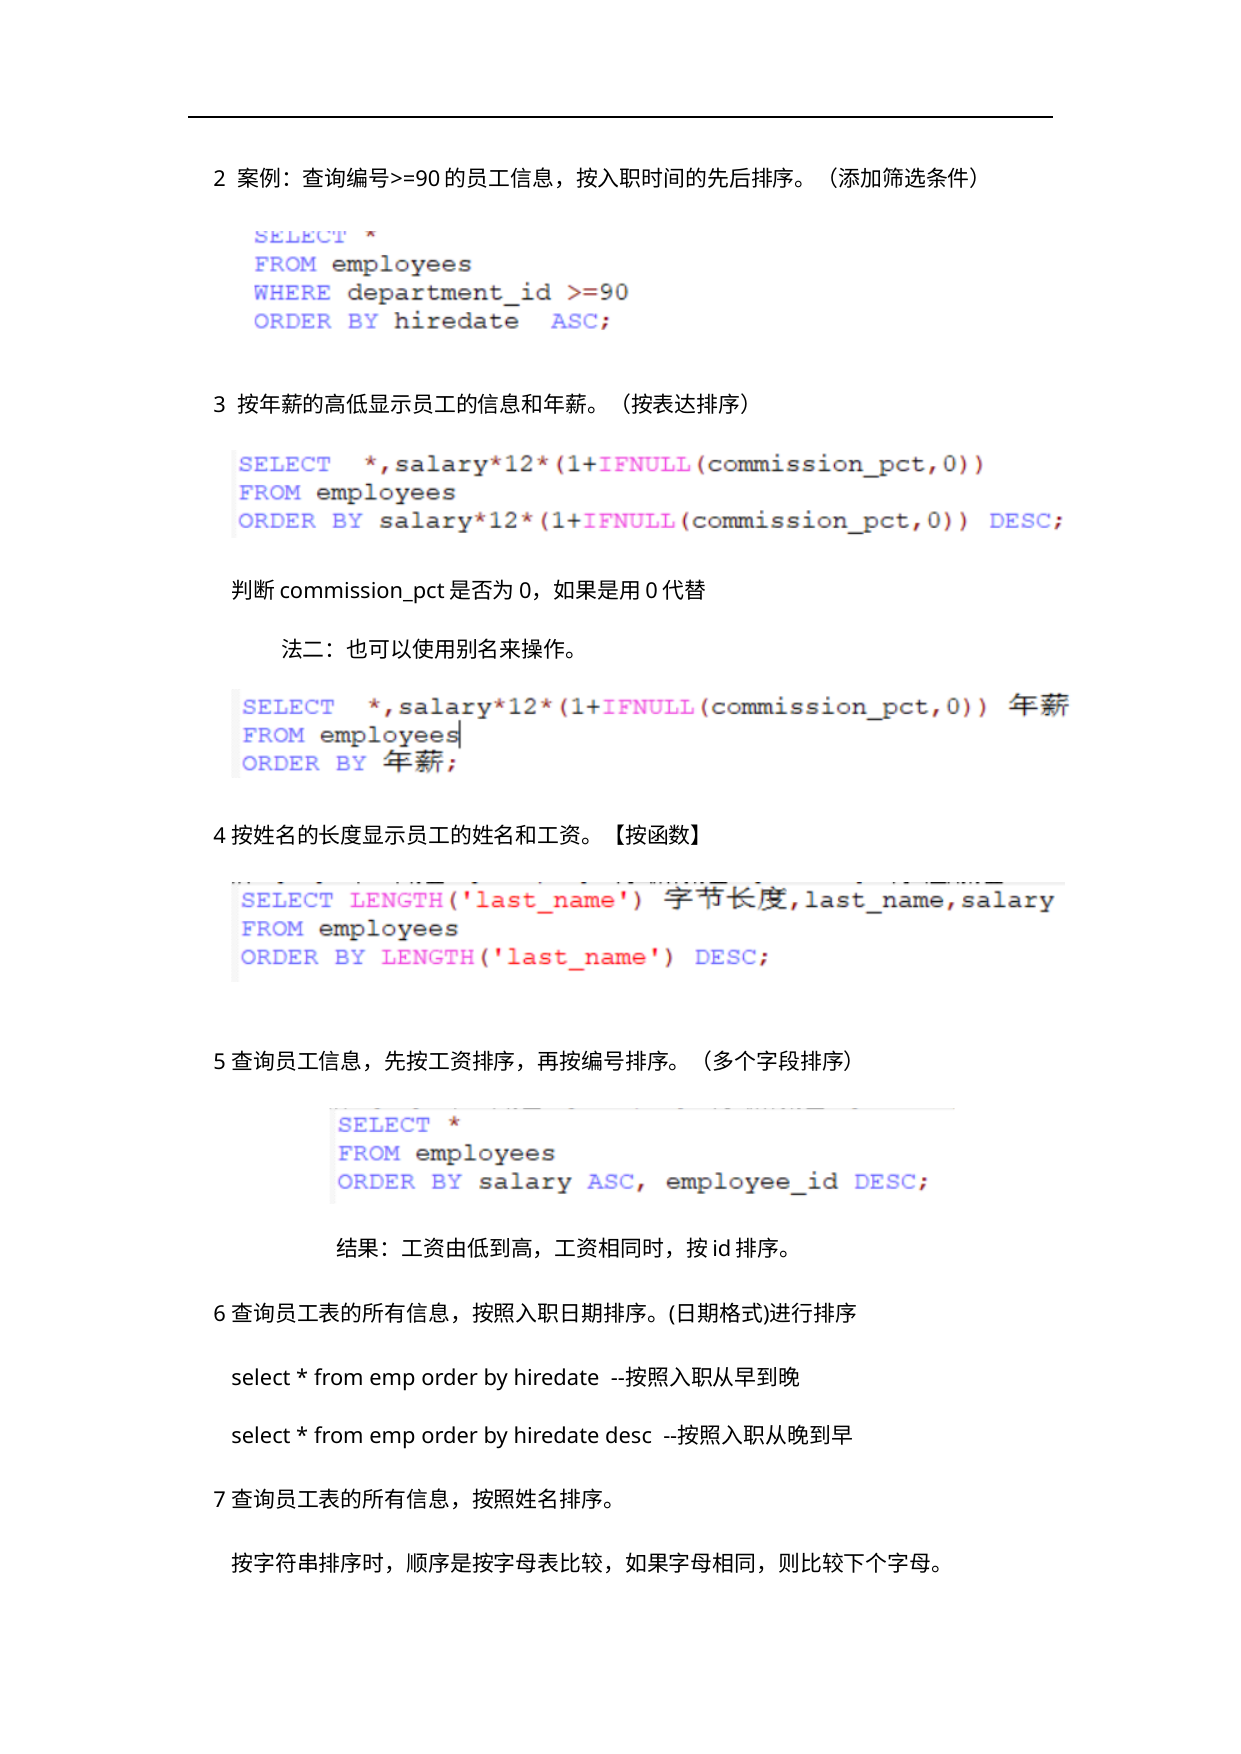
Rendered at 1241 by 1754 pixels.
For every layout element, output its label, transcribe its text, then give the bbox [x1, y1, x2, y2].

subtitle 按姓名的长度显示员工的姓名和工资。【按函数】 [187, 818, 1053, 851]
picture [254, 231, 668, 349]
text 法二：也可以使用别名来操作。 [187, 631, 1053, 664]
text select * from emp order by hiredate --按照入职从早到晚 [187, 1359, 1053, 1392]
text 结果：工资由低到高，工资相同时，按id排序。 [187, 1231, 1053, 1263]
text select * from emp order by hiredate desc --按照入职从晚到早 [187, 1417, 1053, 1450]
picture [231, 882, 1065, 982]
picture [329, 1108, 955, 1204]
subtitle 按年薪的高低显示员工的信息和年薪。（按表达排序） [187, 386, 1053, 419]
picture [231, 450, 1078, 538]
subtitle 查询员工表的所有信息，按照入职日期排序。(日期格式)进行排序 [187, 1295, 1053, 1328]
text 按字符串排序时，顺序是按字母表比较，如果字母相同，则比较下个字母。 [187, 1546, 1053, 1578]
subtitle 案例：查询编号>=90的员工信息，按入职时间的先后排序。（添加筛选条件） [187, 161, 1053, 193]
subtitle 查询员工表的所有信息，按照姓名排序。 [187, 1482, 1053, 1514]
picture [231, 689, 1079, 778]
text 判断commission_pct是否为0，如果是用0代替 [187, 573, 1053, 606]
subtitle 查询员工信息，先按工资排序，再按编号排序。（多个字段排序） [187, 1044, 1053, 1076]
